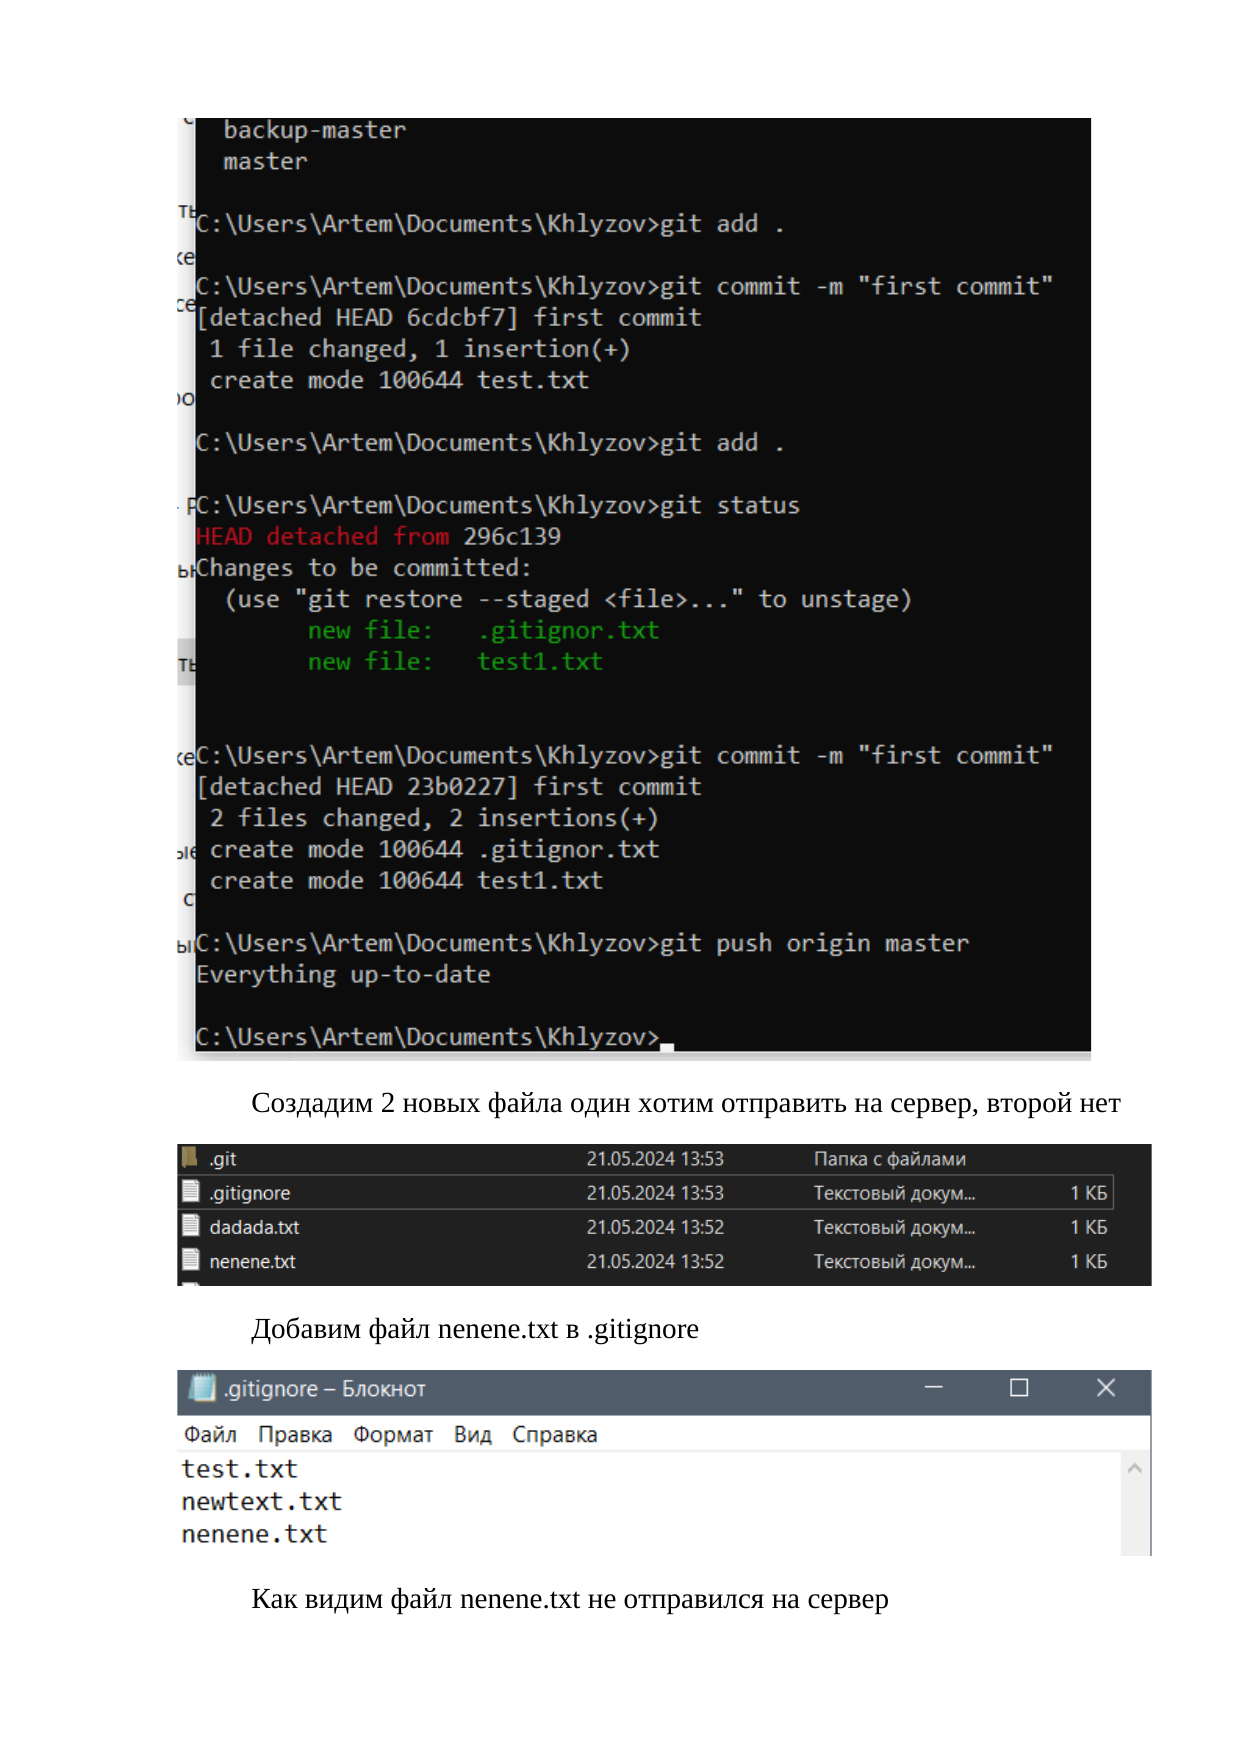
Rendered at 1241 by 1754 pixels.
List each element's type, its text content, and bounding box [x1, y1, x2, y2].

picture [177, 118, 1092, 1061]
picture [177, 1144, 1152, 1286]
text Как видим файл nenene.txt не отправился на сервер [177, 1581, 1152, 1614]
text Добавим файл nenene.txt в .gitignore [177, 1311, 1152, 1344]
text Создадим 2 новых файла один хотим отправить на сервер, второй нет [177, 1085, 1152, 1119]
picture [177, 1370, 1152, 1556]
